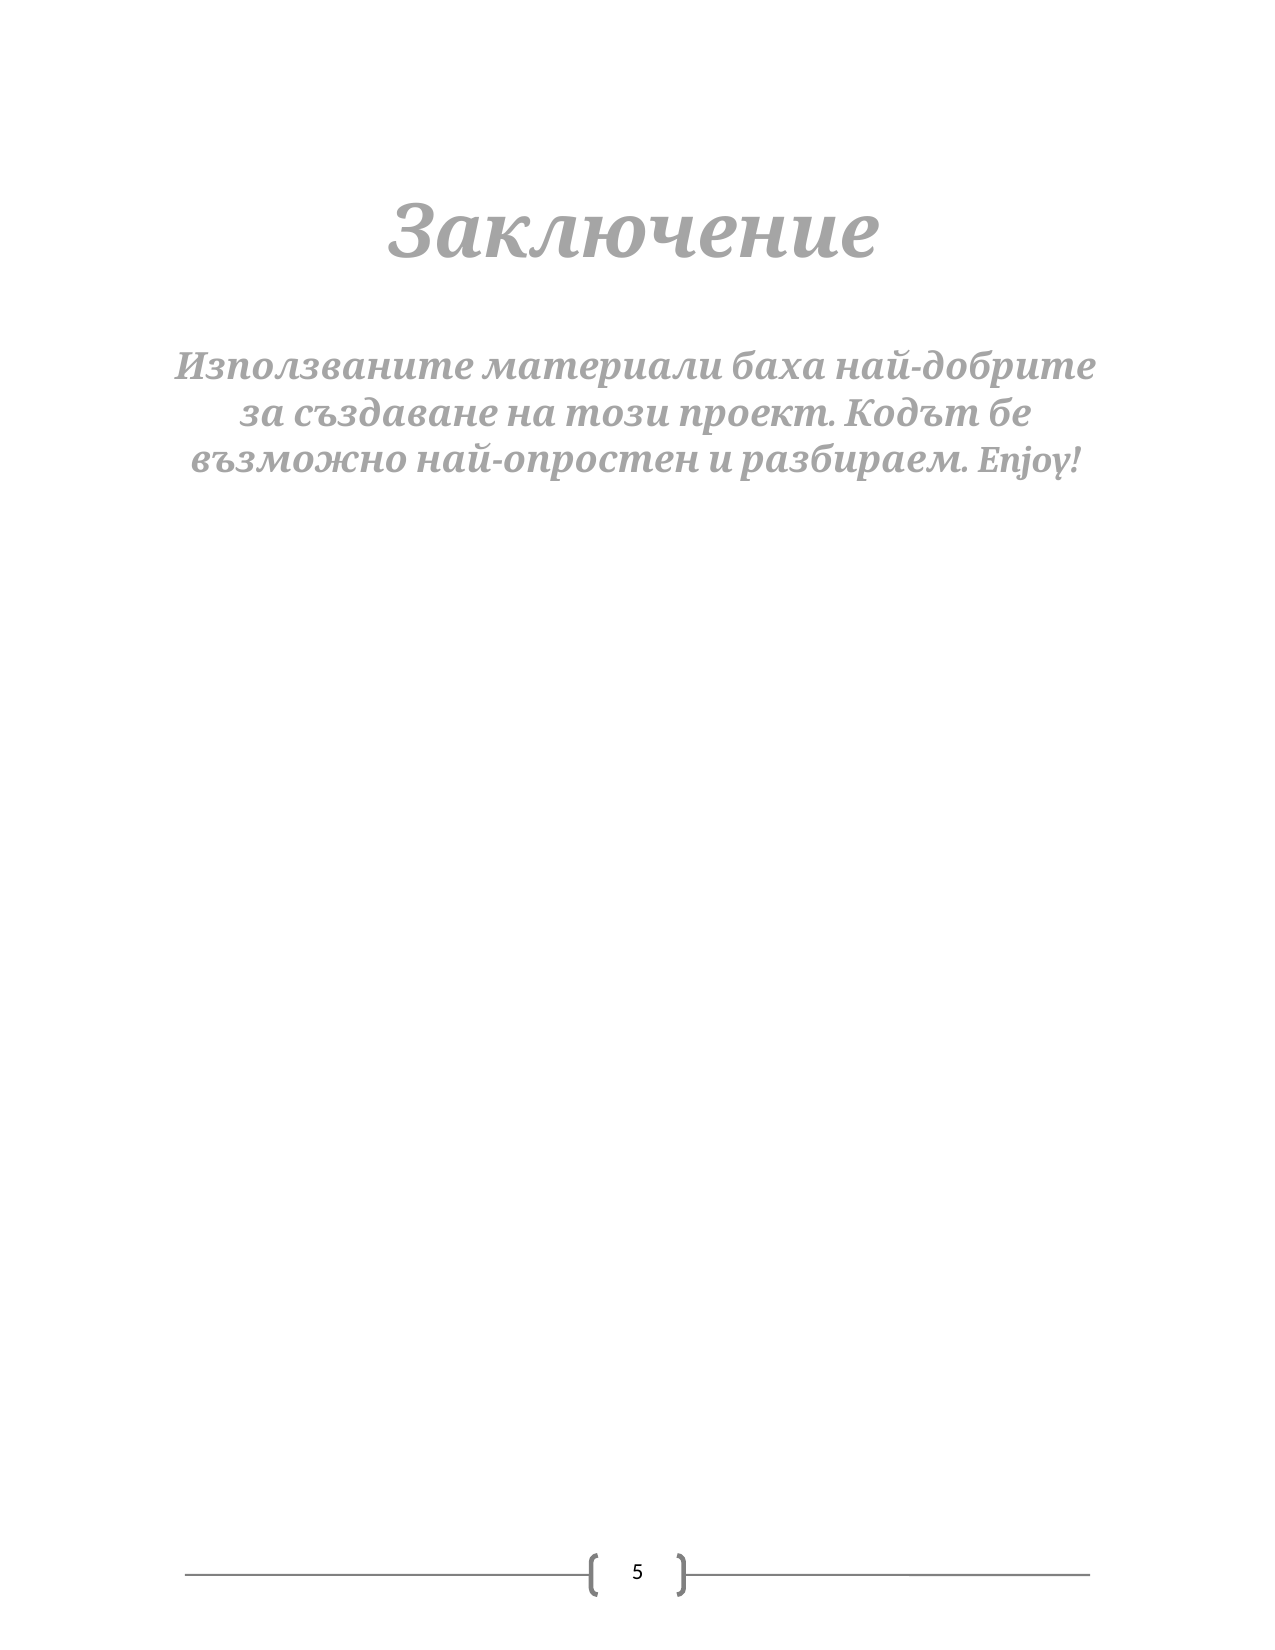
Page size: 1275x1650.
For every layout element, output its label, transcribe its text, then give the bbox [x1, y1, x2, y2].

text Заключение [150, 190, 1125, 276]
text Използваните материали баха най-добрите за създаване на този проект. Кодът бе възможно най-опростен и разбираем. Enjoy! [150, 346, 1125, 482]
